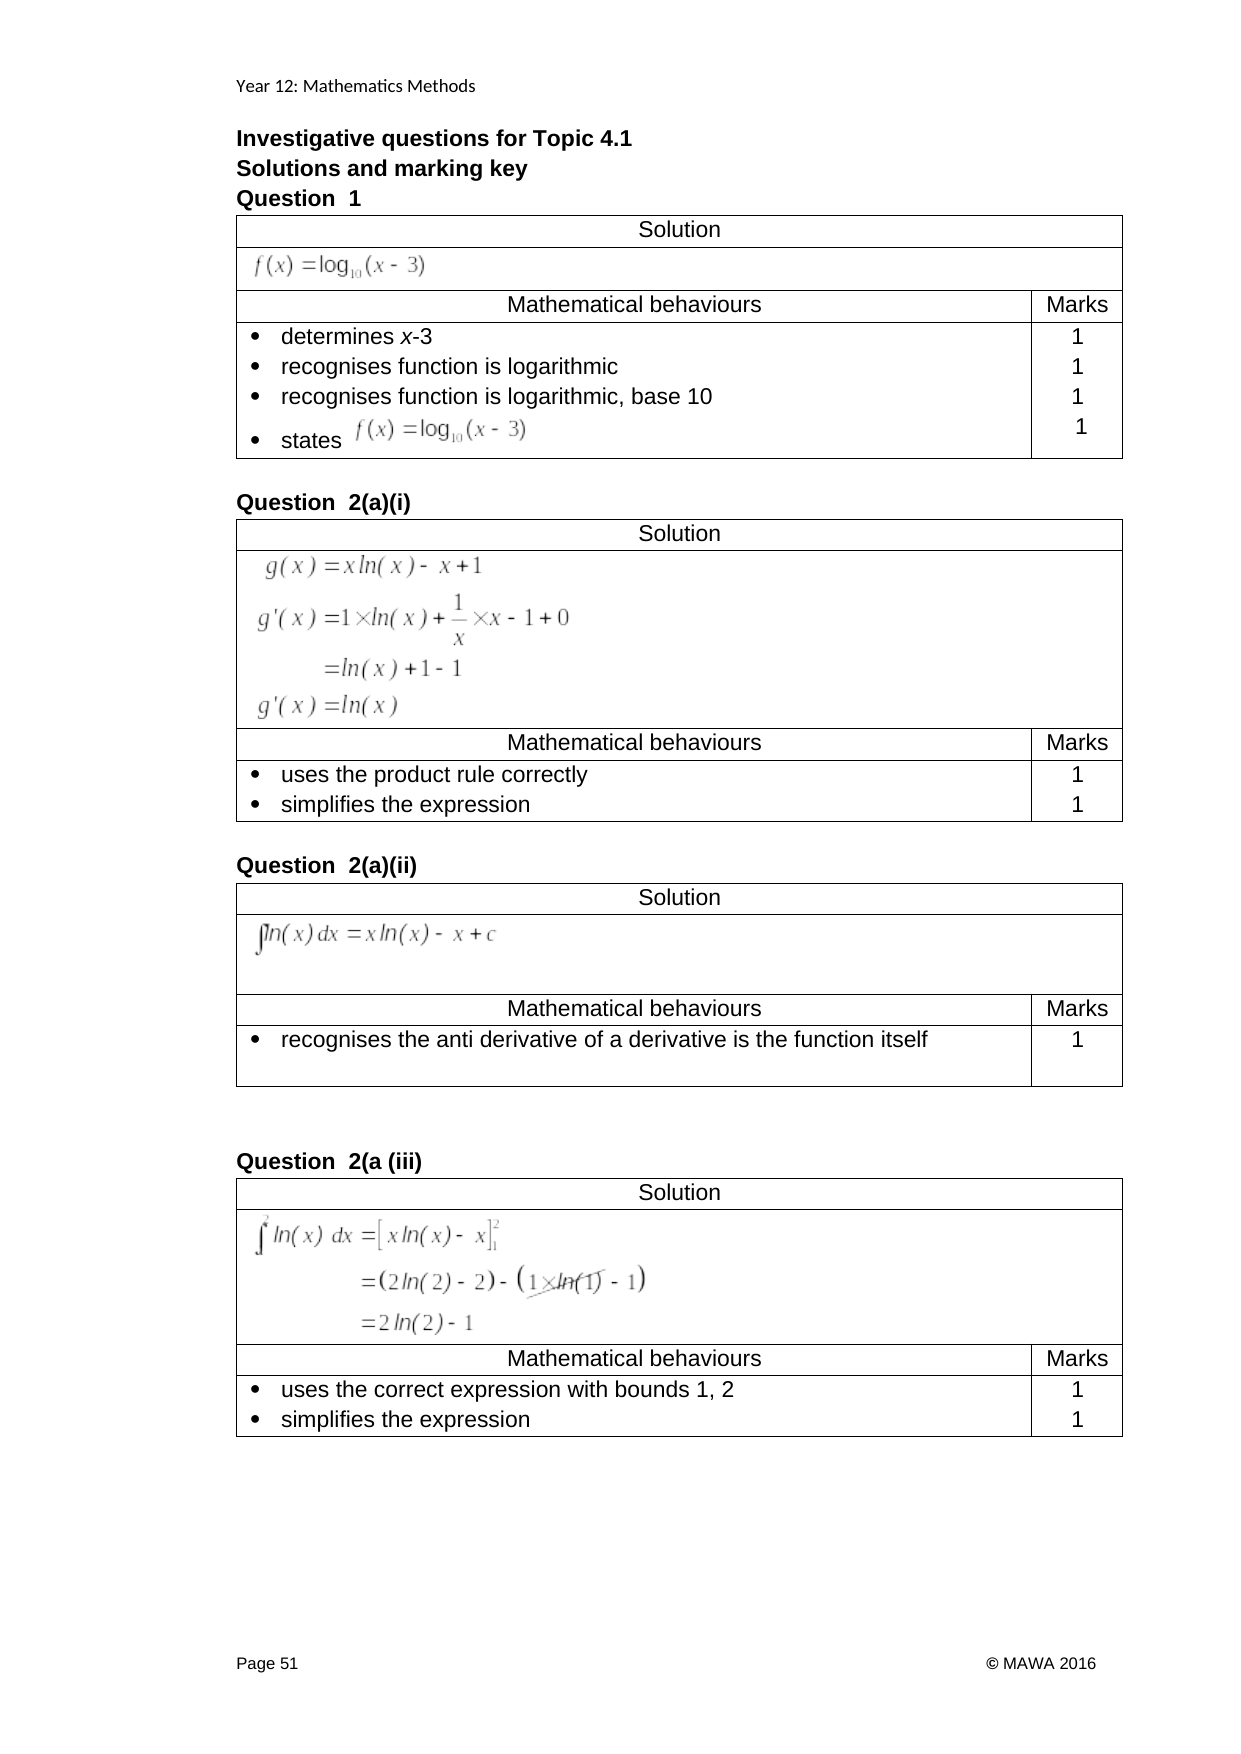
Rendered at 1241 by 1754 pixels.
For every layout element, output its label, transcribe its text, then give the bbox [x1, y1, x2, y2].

table_cell determines x-3 recognises function is logarithmic recognises function is logarithmic, base 10 states [237, 323, 1031, 457]
text Investigative questions for Topic 4.1 [236, 125, 1122, 151]
table_cell Mathematical behaviours [237, 291, 1031, 322]
table_cell 1 1 [1032, 761, 1122, 821]
table_cell Mathematical behaviours [237, 1345, 1031, 1375]
table_cell uses the correct expression with bounds 1, 2 simplifies the expression [237, 1376, 1031, 1436]
table_header Solution [237, 1179, 1122, 1209]
text Question 2(a)(i) [236, 489, 1122, 515]
table_cell 1 [1032, 1026, 1122, 1086]
table_header Solution [237, 884, 1122, 914]
table_cell 1 1 [1032, 1376, 1122, 1436]
table_cell [237, 551, 1122, 728]
table_header Solution [237, 216, 1122, 247]
table_cell [237, 1210, 1122, 1343]
table_cell Marks [1032, 1345, 1122, 1375]
table_cell Marks [1032, 995, 1122, 1025]
text Question 2(a)(ii) [236, 852, 1122, 879]
table_cell Mathematical behaviours [237, 995, 1031, 1025]
table_cell [237, 248, 1122, 290]
table_cell 1 1 1 1 [1032, 323, 1122, 457]
table_cell Mathematical behaviours [237, 729, 1031, 759]
table_cell recognises the anti derivative of a derivative is the function itself [237, 1026, 1031, 1086]
table_header Solution [237, 520, 1122, 550]
text Question 1 [236, 185, 1122, 212]
text Solutions and marking key [236, 155, 1122, 181]
table_cell Marks [1032, 729, 1122, 759]
table_cell uses the product rule correctly simplifies the expression [237, 761, 1031, 821]
text Question 2(a (iii) [236, 1148, 1122, 1174]
table_cell Marks [1032, 291, 1122, 322]
table_cell [237, 915, 1122, 993]
